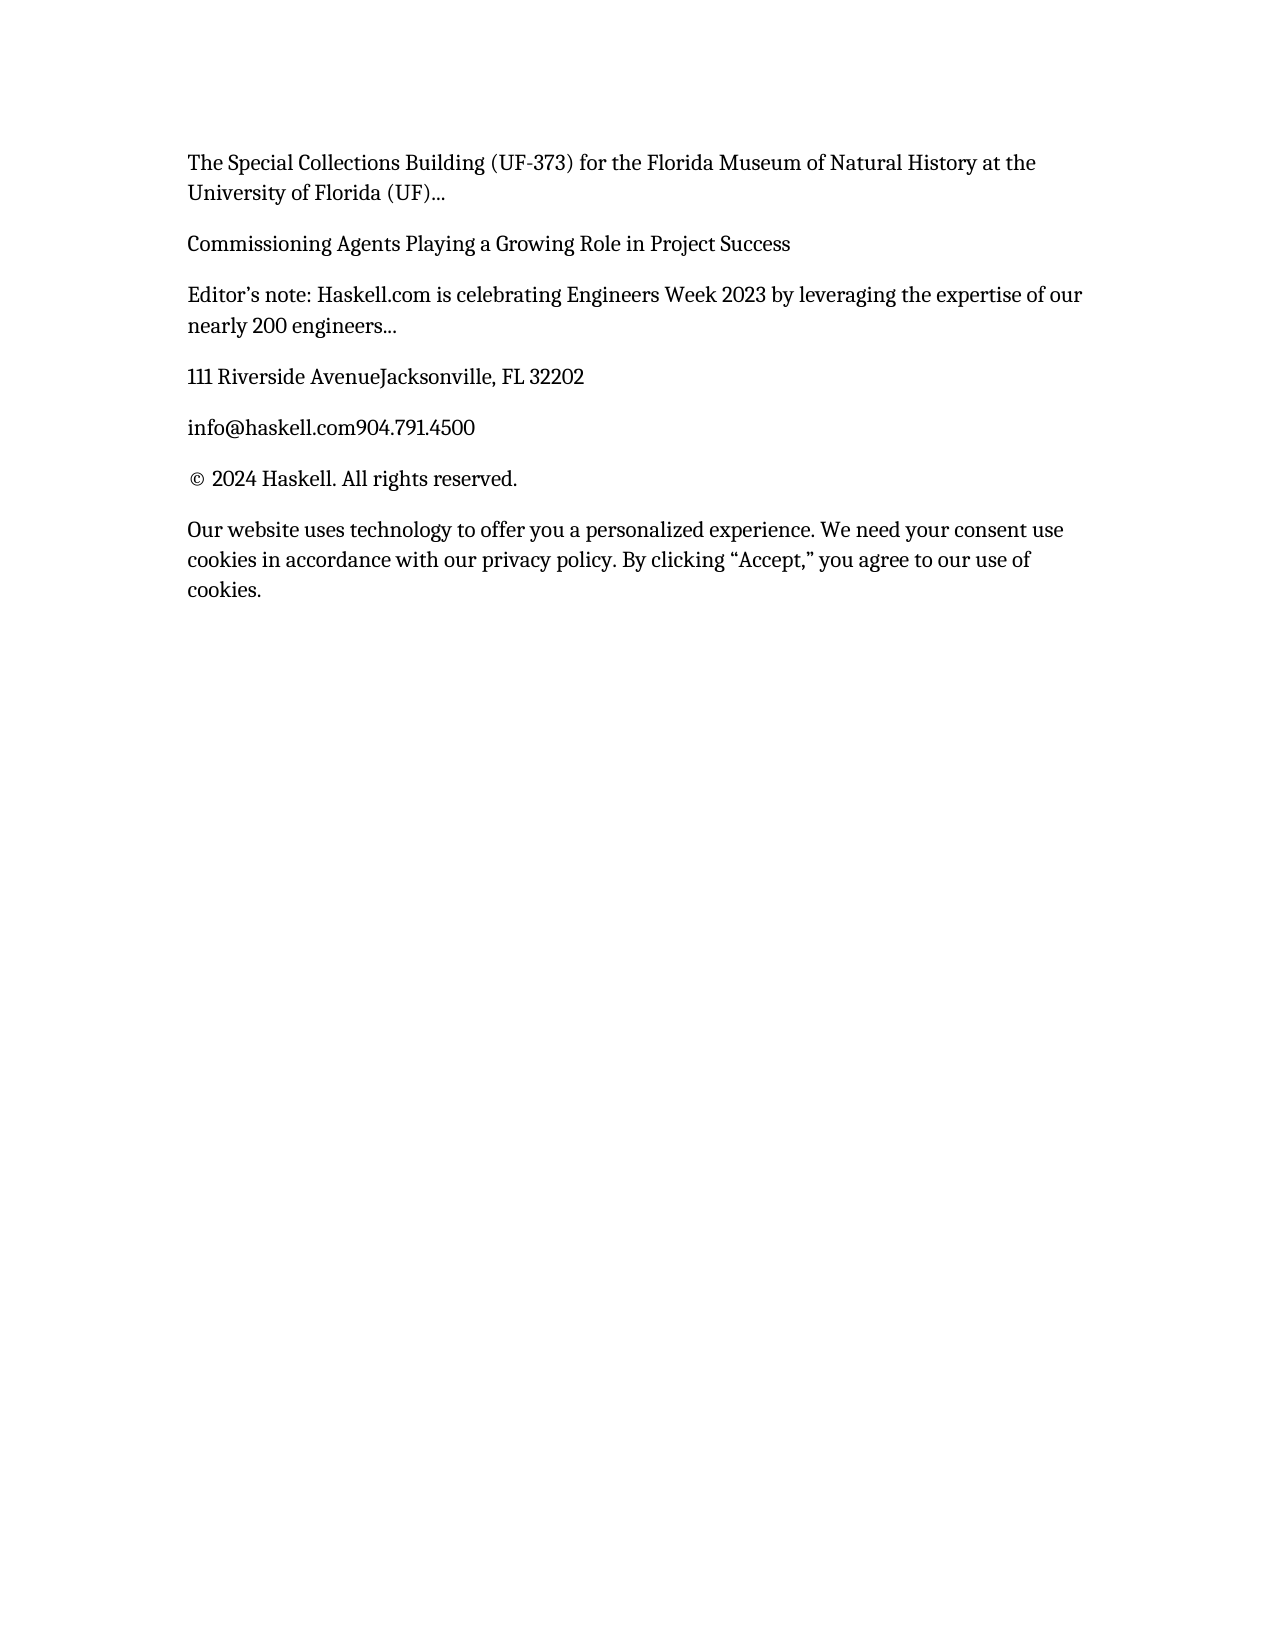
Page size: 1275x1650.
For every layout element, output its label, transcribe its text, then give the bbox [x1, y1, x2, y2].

text Editor’s note: Haskell.com is celebrating Engineers Week 2023 by leveraging the expertise of our nearly 200 engineers... [187, 282, 1087, 339]
text 111 Riverside AvenueJacksonville, FL 32202 [187, 363, 1087, 390]
text Our website uses technology to offer you a personalized experience. We need your consent use cookies in accordance with our privacy policy. By clicking “Accept,” you agree to our use of cookies. [187, 517, 1087, 603]
text The Special Collections Building (UF-373) for the Florida Museum of Natural History at the University of Florida (UF)... [187, 150, 1087, 207]
text Commissioning Agents Playing a Growing Role in Project Success [187, 231, 1087, 258]
text info@haskell.com904.791.4500 [187, 414, 1087, 441]
text © 2024 Haskell. All rights reserved. [187, 466, 1087, 492]
